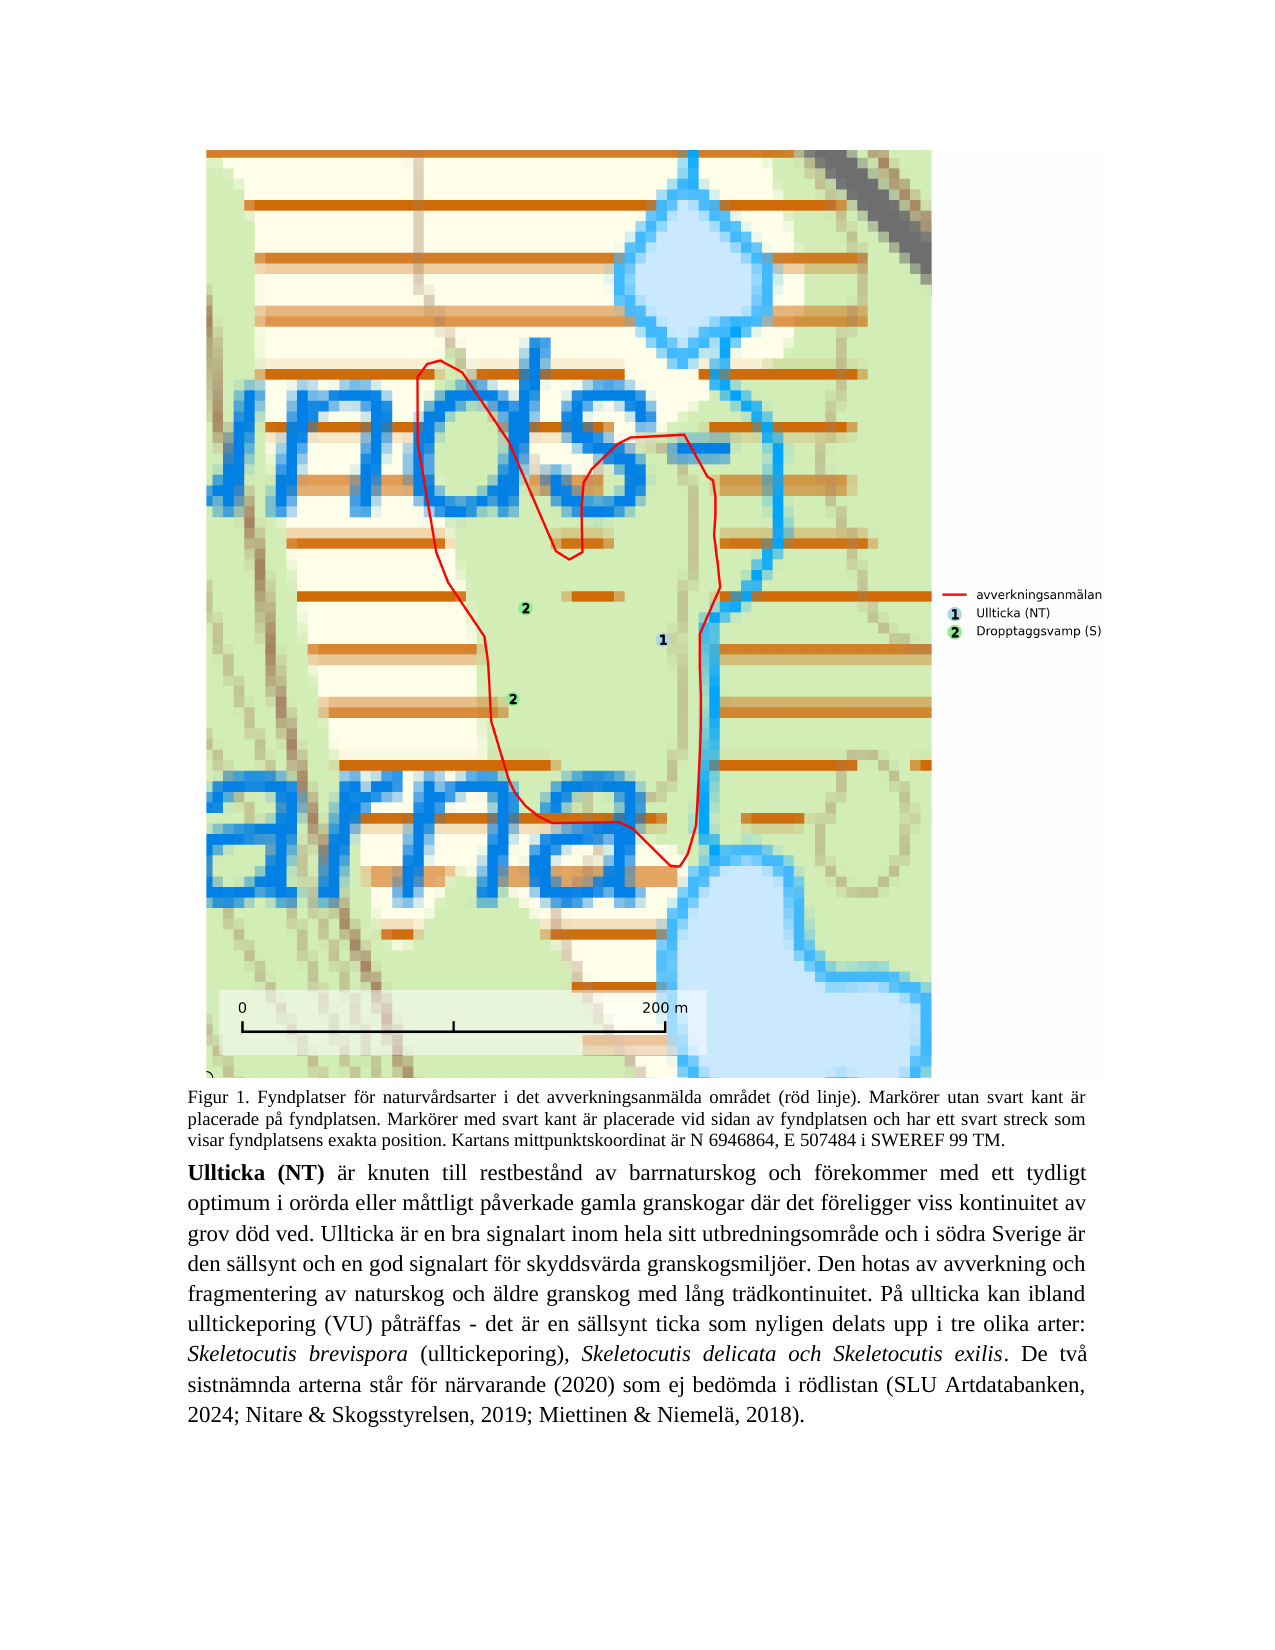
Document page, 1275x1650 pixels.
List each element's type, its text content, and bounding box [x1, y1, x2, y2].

picture [206, 150, 1107, 1078]
text Ullticka (NT) är knuten till restbestånd av barrnaturskog och förekommer med ett tydligt optimum i orörda eller måttligt påverkade gamla granskogar där det föreligger viss kontinuitet av grov död ved. Ullticka är en bra signalart inom hela sitt utbredningsområde och i södra Sverige är den sällsynt och en god signalart för skyddsvärda granskogsmiljöer. Den hotas av avverkning och fragmentering av naturskog och äldre granskog med lång trädkontinuitet. På ullticka kan ibland ulltickeporing (VU) påträffas - det är en sällsynt ticka som nyligen delats upp i tre olika arter: Skeletocutis brevispora (ulltickeporing), Skeletocutis delicata och Skeletocutis exilis. De två sistnämnda arterna står för närvarande (2020) som ej bedömda i rödlistan (SLU Artdatabanken, 2024; Nitare & Skogsstyrelsen, 2019; Miettinen & Niemelä, 2018). [187, 1159, 1087, 1427]
text Figur 1. Fyndplatser för naturvårdsarter i det avverkningsanmälda området (röd linje). Markörer utan svart kant är placerade på fyndplatsen. Markörer med svart kant är placerade vid sidan av fyndplatsen och har ett svart streck som visar fyndplatsens exakta position. Kartans mittpunktskoordinat är N 6946864, E 507484 i SWEREF 99 TM. [187, 1086, 1087, 1151]
